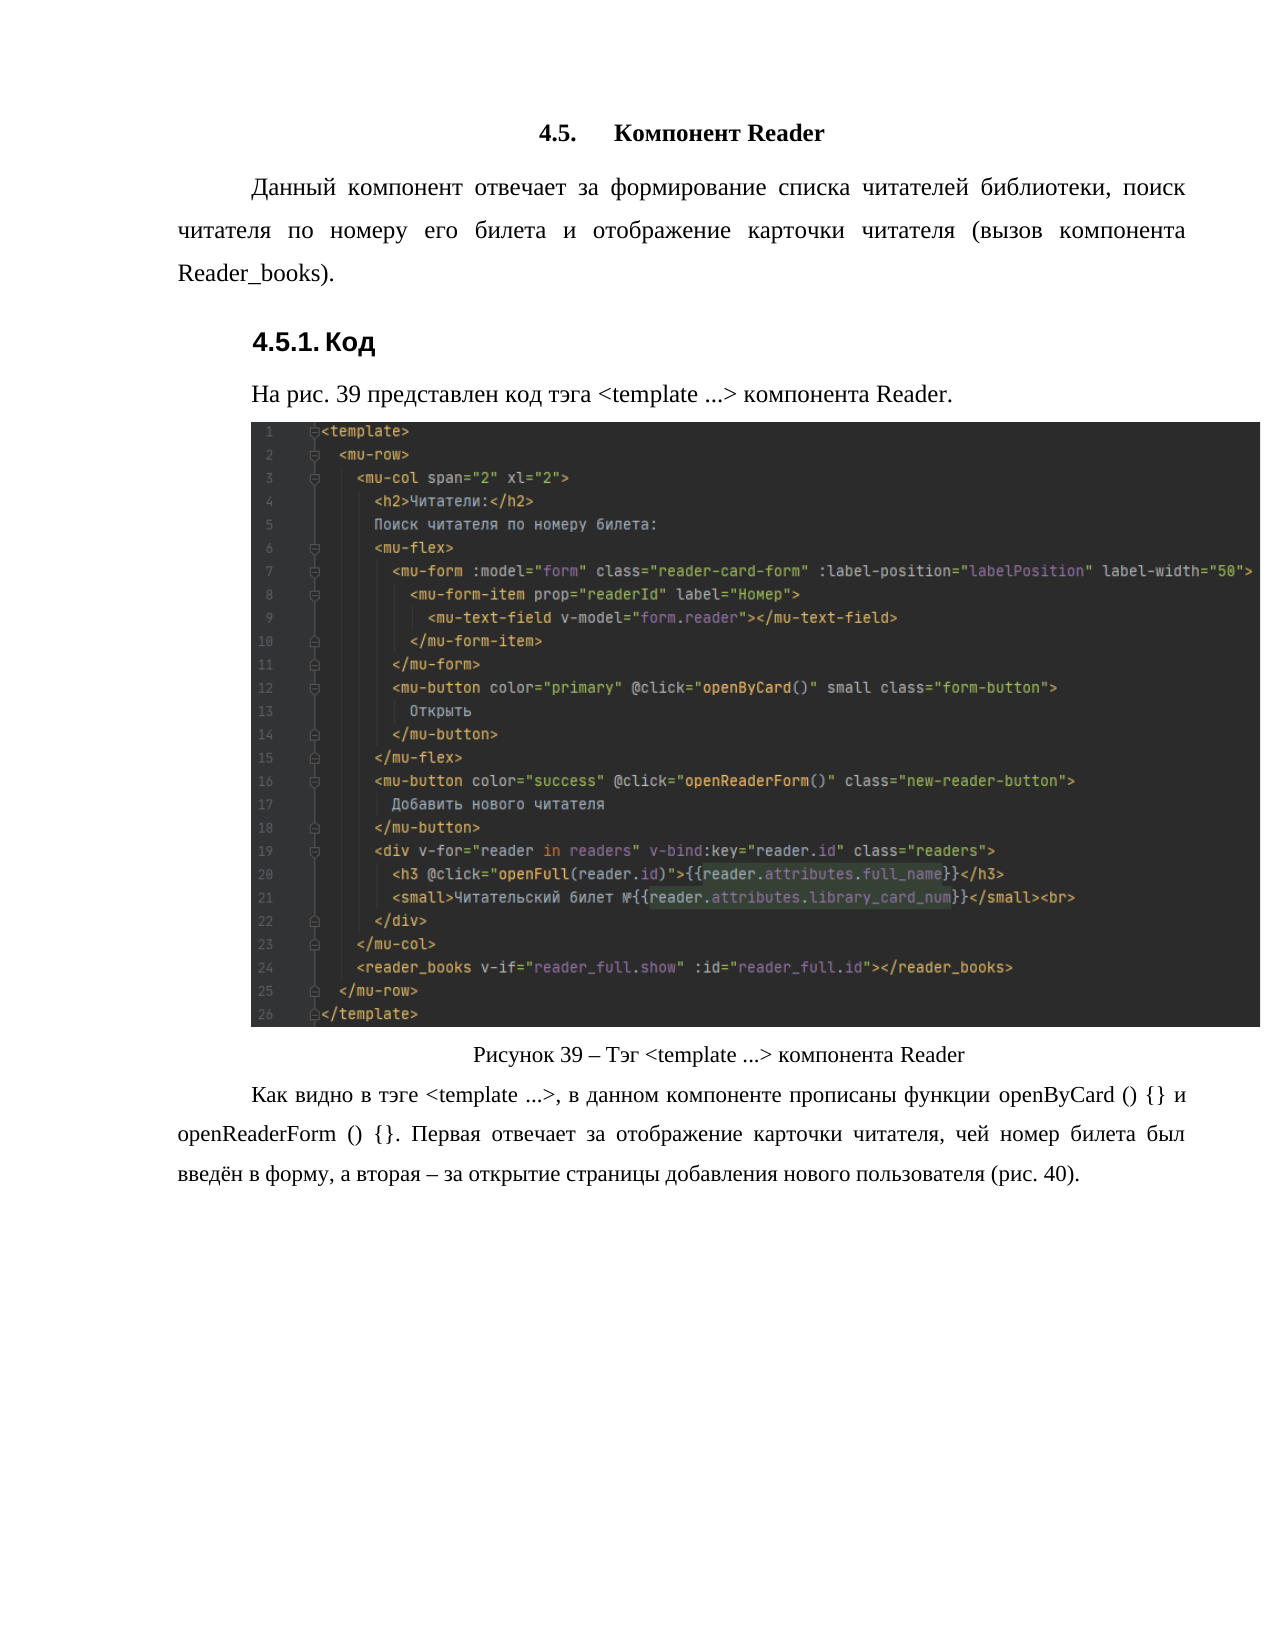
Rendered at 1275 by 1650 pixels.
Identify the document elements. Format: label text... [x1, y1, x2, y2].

text Рисунок 39 – Тэг <template ...> компонента Reader [177, 1041, 1186, 1068]
subtitle Компонент Reader [177, 118, 1186, 147]
text На рис. 39 представлен код тэга <template ...> компонента Reader. [177, 379, 1186, 408]
text Как видно в тэге <template ...>, в данном компоненте прописаны функции openByCard () {} и openReaderForm () {}. Первая отвечает за отображение карточки читателя, чей номер билета был введён в форму, а вторая – за открытие страницы добавления нового пользователя (рис. 40). [177, 1081, 1186, 1186]
text Данный компонент отвечает за формирование списка читателей библиотеки, поиск читателя по номеру его билета и отображение карточки читателя (вызов компонента Reader_books). [177, 172, 1186, 287]
picture [251, 422, 1261, 1027]
subtitle Код [252, 326, 1186, 357]
